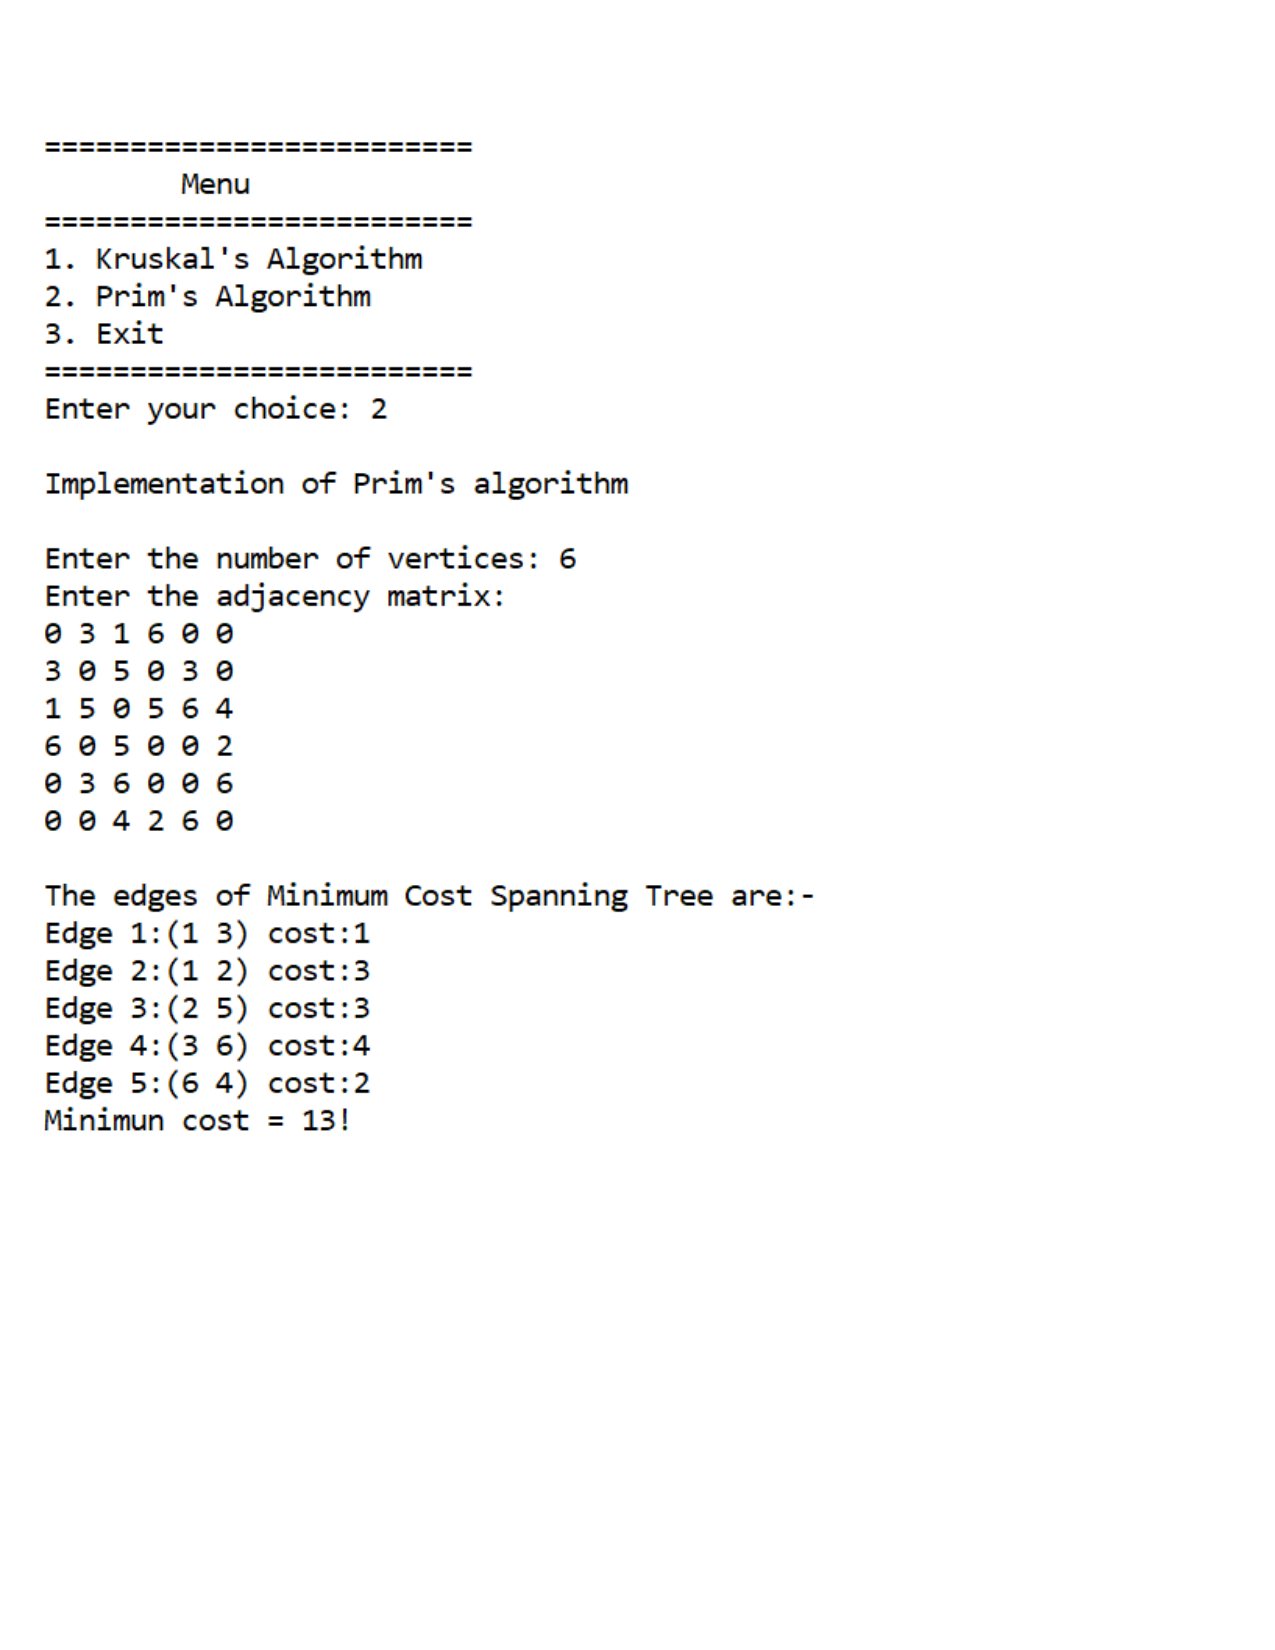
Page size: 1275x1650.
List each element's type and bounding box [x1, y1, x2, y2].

picture [44, 88, 849, 1179]
